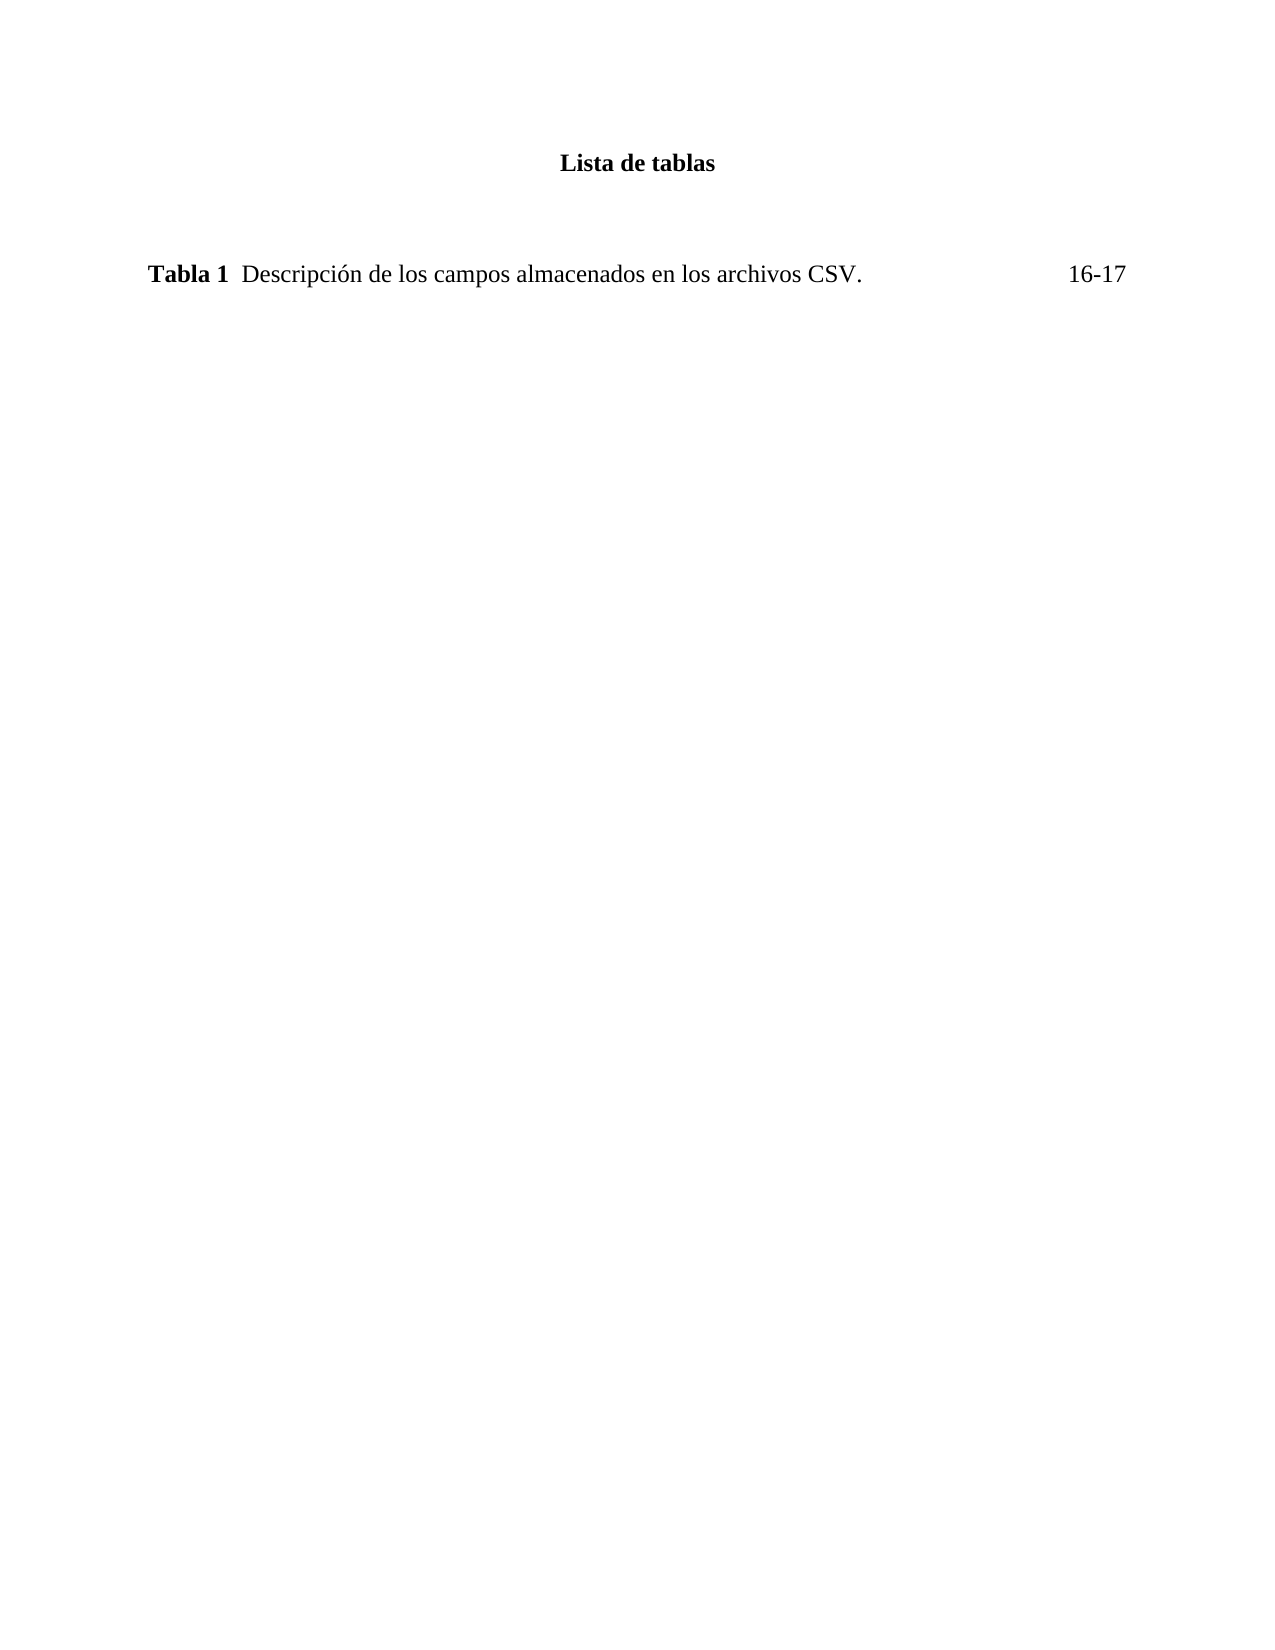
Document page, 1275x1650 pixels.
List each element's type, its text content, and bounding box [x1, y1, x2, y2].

text Lista de tablas [148, 148, 1127, 176]
